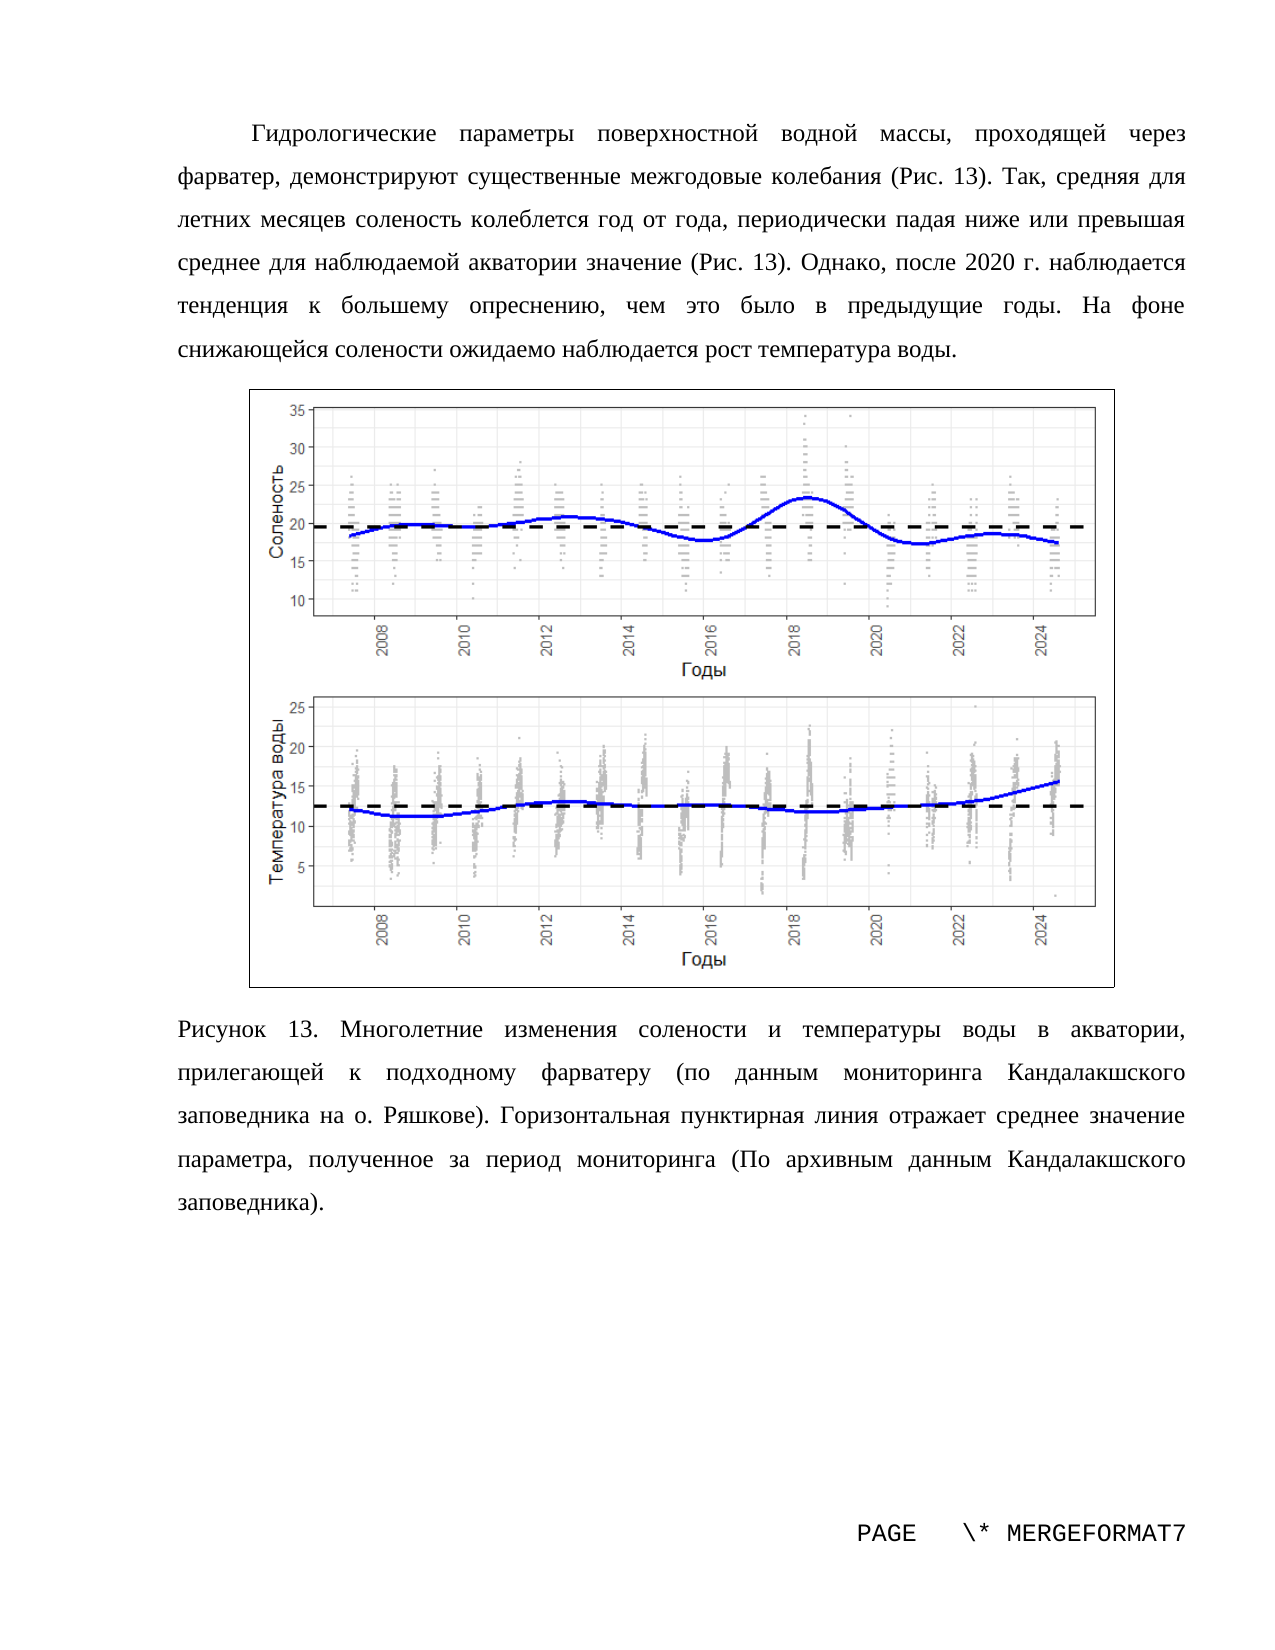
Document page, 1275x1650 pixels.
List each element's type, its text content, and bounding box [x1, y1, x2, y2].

text Рисунок 13. Многолетние изменения солености и температуры воды в акватории, прилегающей к подходному фарватеру (по данным мониторинга Кандалакшского заповедника на о. Ряшкове). Горизонтальная пунктирная линия отражает среднее значение параметра, полученное за период мониторинга (По архивным данным Кандалакшского заповедника). [177, 1014, 1186, 1216]
text Гидрологические параметры поверхностной водной массы, проходящей через фарватер, демонстрируют существенные межгодовые колебания (Рис. 13). Так, средняя для летних месяцев соленость колеблется год от года, периодически падая ниже или превышая среднее для наблюдаемой акватории значение (Рис. 13). Однако, после 2020 г. наблюдается тенденция к большему опреснению, чем это было в предыдущие годы. На фоне снижающейся солености ожидаемо наблюдается рост температура воды. [177, 118, 1186, 362]
picture [250, 390, 1114, 987]
